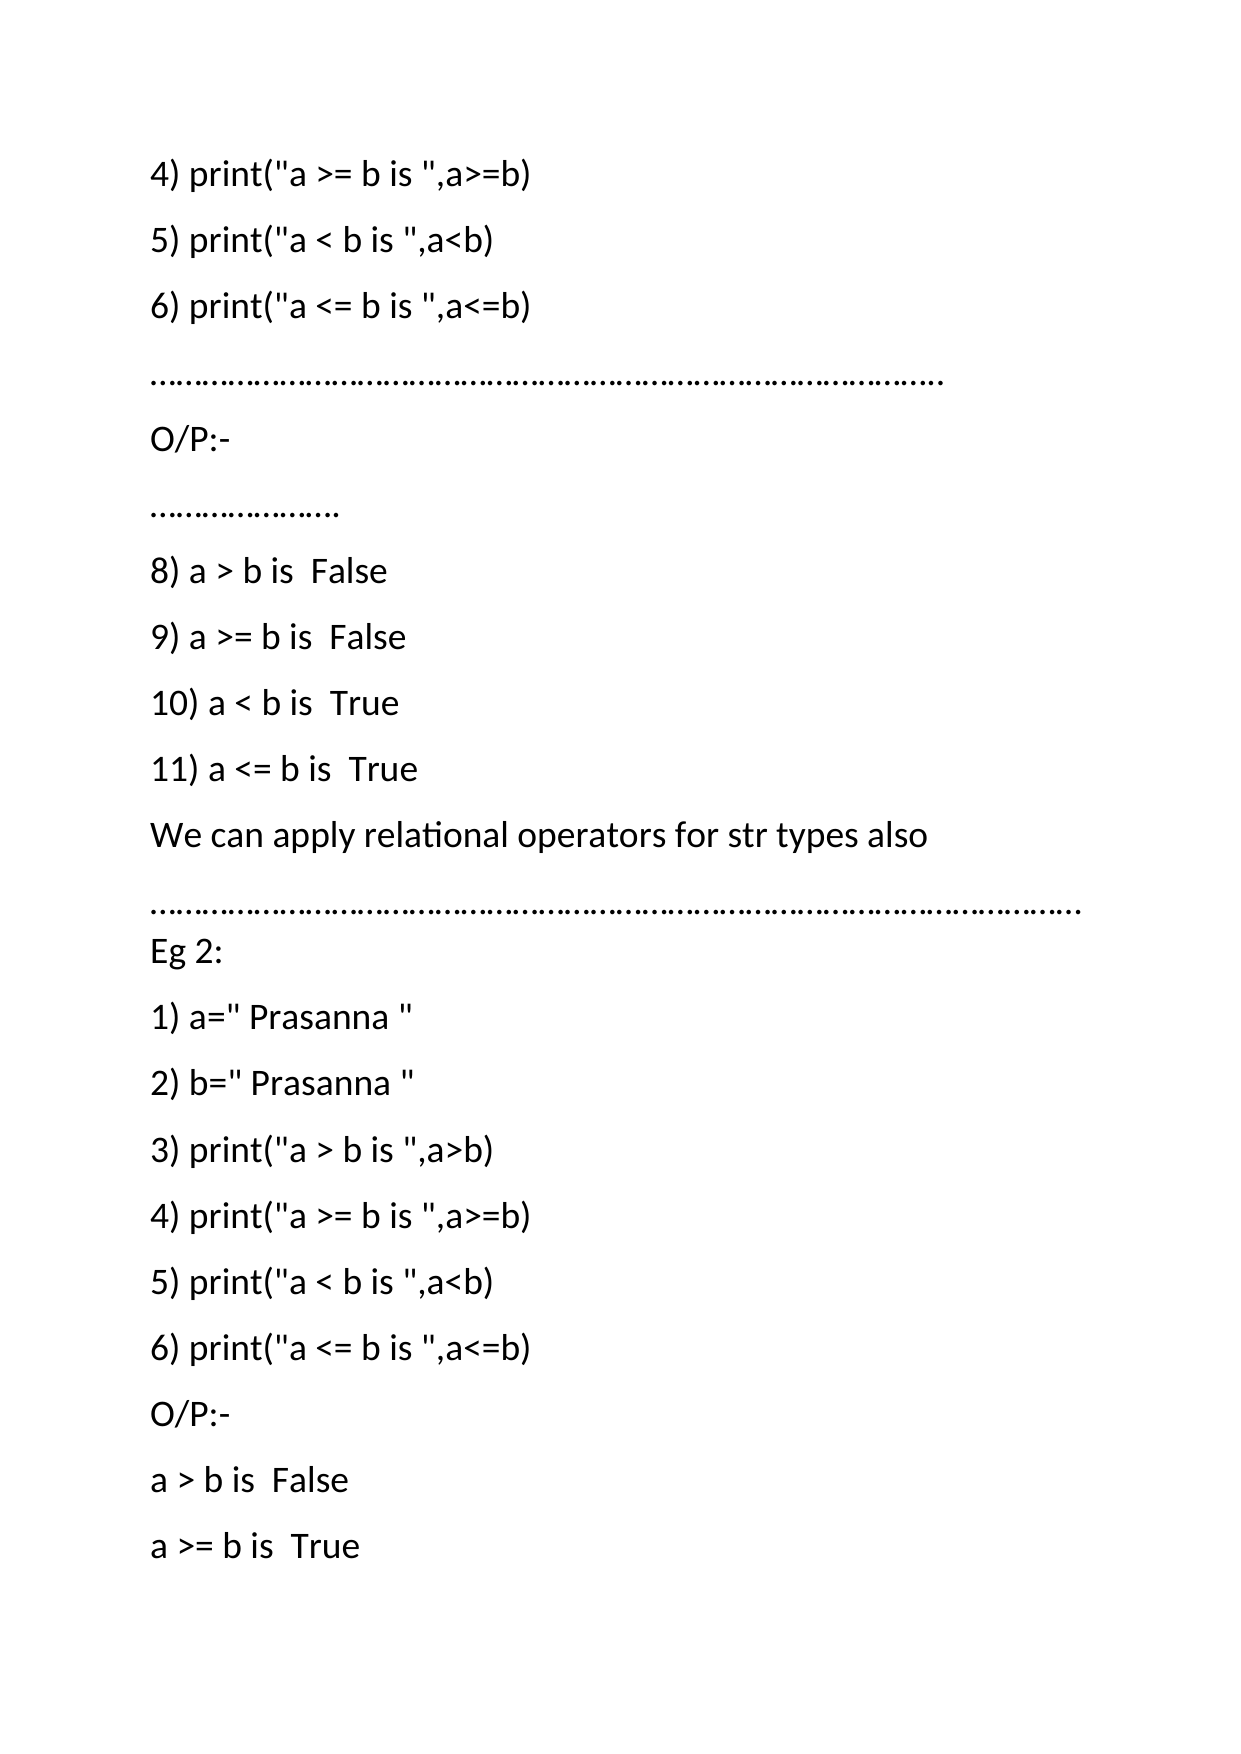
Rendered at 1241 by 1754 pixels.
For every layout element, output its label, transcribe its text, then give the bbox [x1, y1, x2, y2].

text 2) b=" Prasanna " [150, 1059, 1090, 1105]
text O/P:- [150, 1390, 1090, 1436]
text 6) print("a <= b is ",a<=b) [150, 282, 1090, 328]
text 3) print("a > b is ",a>b) [150, 1126, 1090, 1171]
text 4) print("a >= b is ",a>=b) [150, 1192, 1090, 1237]
text We can apply relational operators for str types also [150, 811, 1090, 857]
text 1) a=" Prasanna " [150, 993, 1090, 1039]
text …………………. [150, 481, 1090, 527]
text 6) print("a <= b is ",a<=b) [150, 1324, 1090, 1370]
text ……………………………………………………………………………….. [150, 348, 1090, 394]
text O/P:- [150, 414, 1090, 460]
text 8) a > b is False [150, 547, 1090, 593]
text 5) print("a < b is ",a<b) [150, 216, 1090, 262]
text 11) a <= b is True [150, 745, 1090, 791]
text 5) print("a < b is ",a<b) [150, 1258, 1090, 1304]
text 4) print("a >= b is ",a>=b) [150, 150, 1090, 196]
text a >= b is True [150, 1522, 1090, 1568]
text ………………………………………………………………………………………………Eg 2: [150, 878, 1090, 973]
text 9) a >= b is False [150, 613, 1090, 659]
text a > b is False [150, 1456, 1090, 1502]
text 10) a < b is True [150, 679, 1090, 725]
